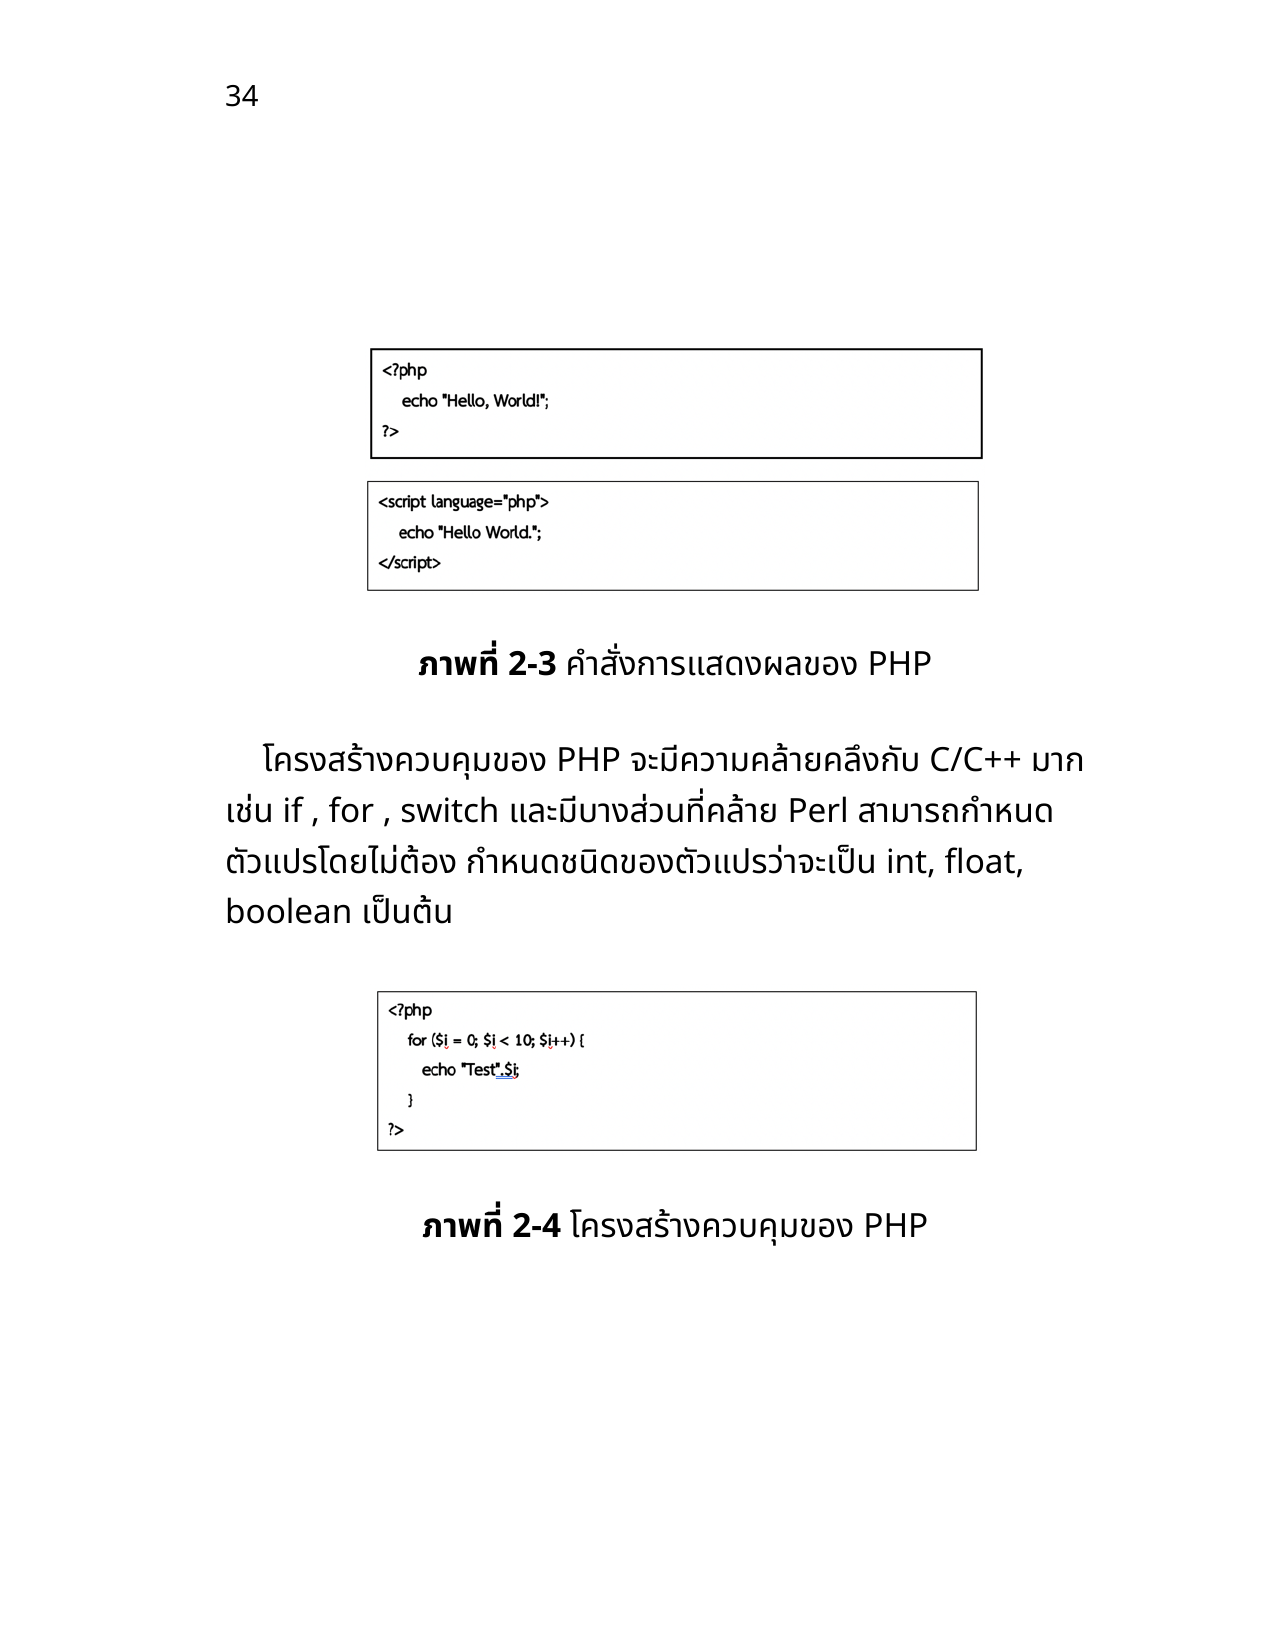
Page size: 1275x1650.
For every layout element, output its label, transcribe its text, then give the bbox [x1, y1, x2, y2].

picture [365, 345, 985, 595]
picture [369, 984, 981, 1156]
text โครงสร้างควบคุมของ PHP จะมีความคล้ายคลึงกับ C/C++ มาก เช่น if , for , switch และมีบางส่วนที่คล้าย Perl สามารถกำหนดตัวแปรโดยไม่ต้อง กำหนดชนิดของตัวแปรว่าจะเป็น int, float, boolean เป็นต้น [225, 736, 1125, 939]
text ภาพที่ 2-4 โครงสร้างควบคุมของ PHP [225, 1201, 1125, 1252]
text ภาพที่ 2-3 คำสั่งการแสดงผลของ PHP [225, 640, 1125, 691]
